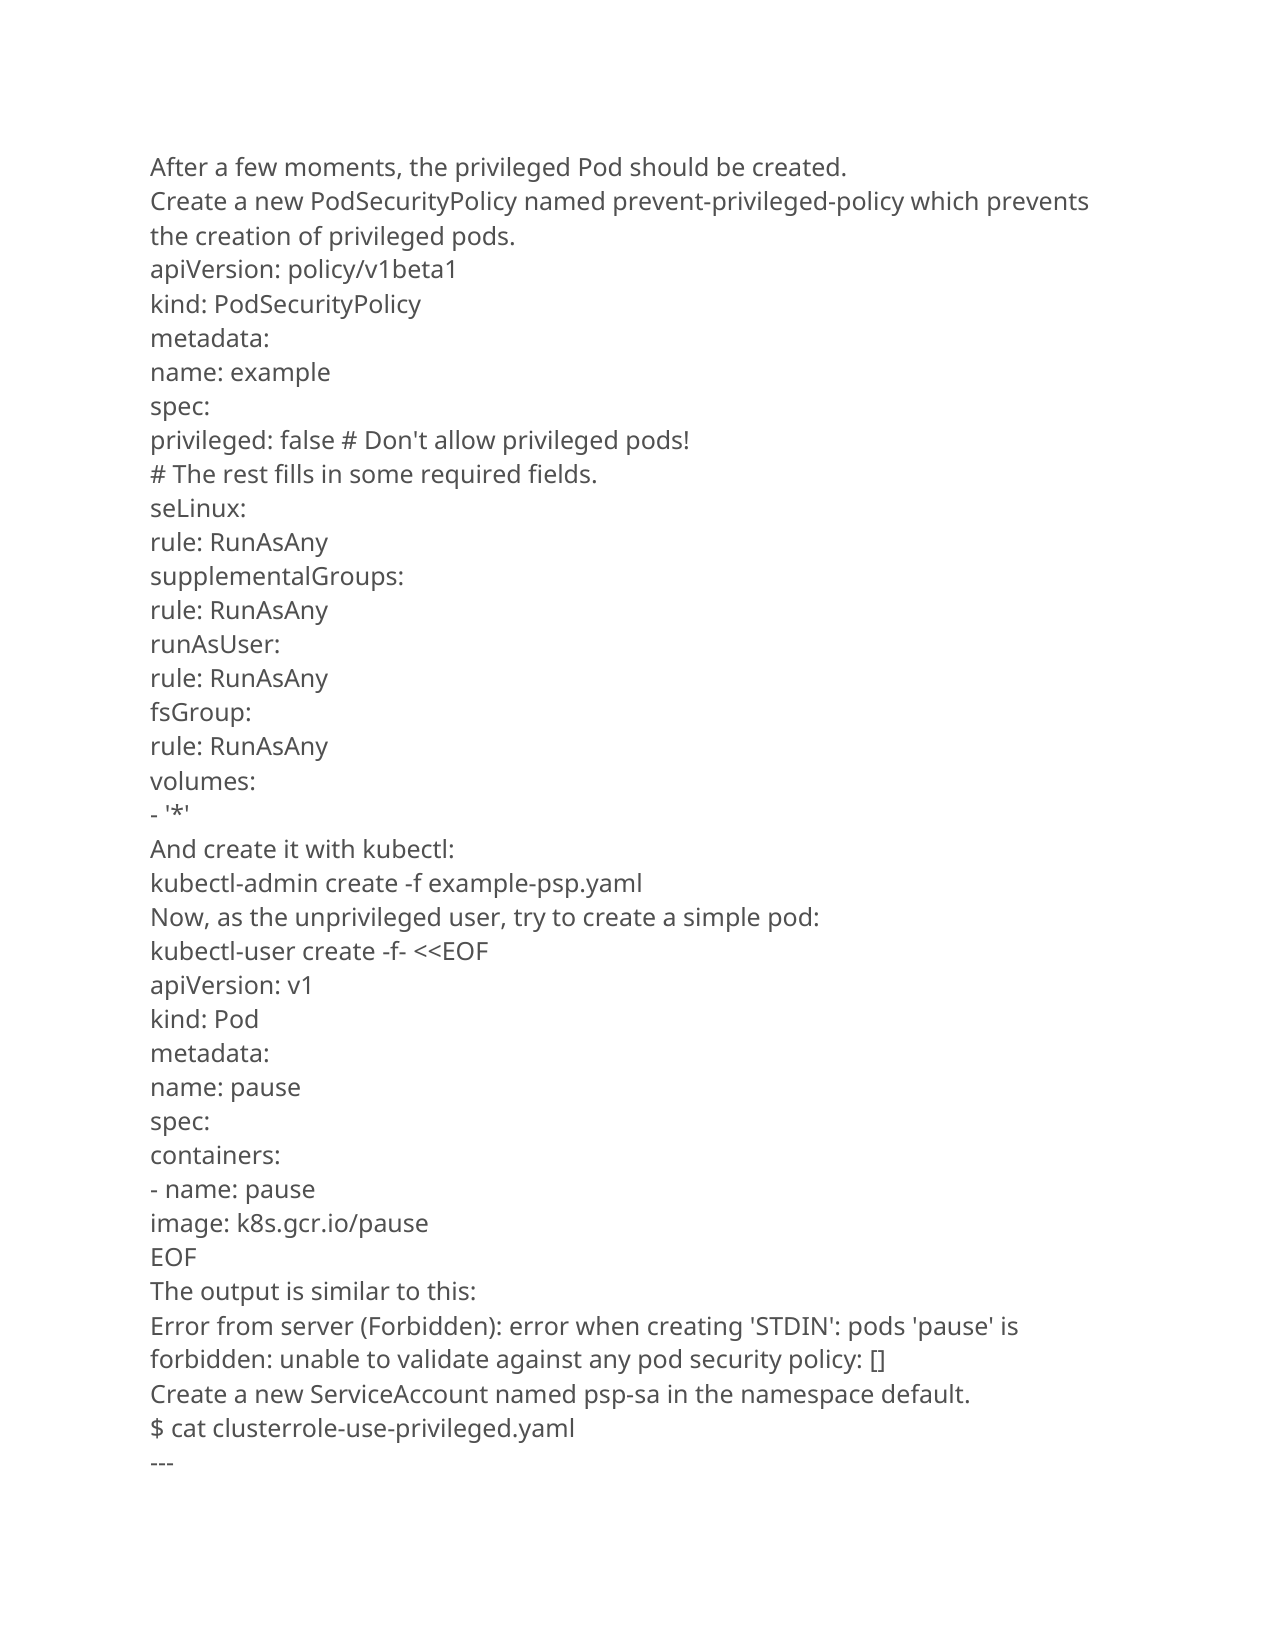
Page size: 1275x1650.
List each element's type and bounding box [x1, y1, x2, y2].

text [150, 150, 1125, 1478]
